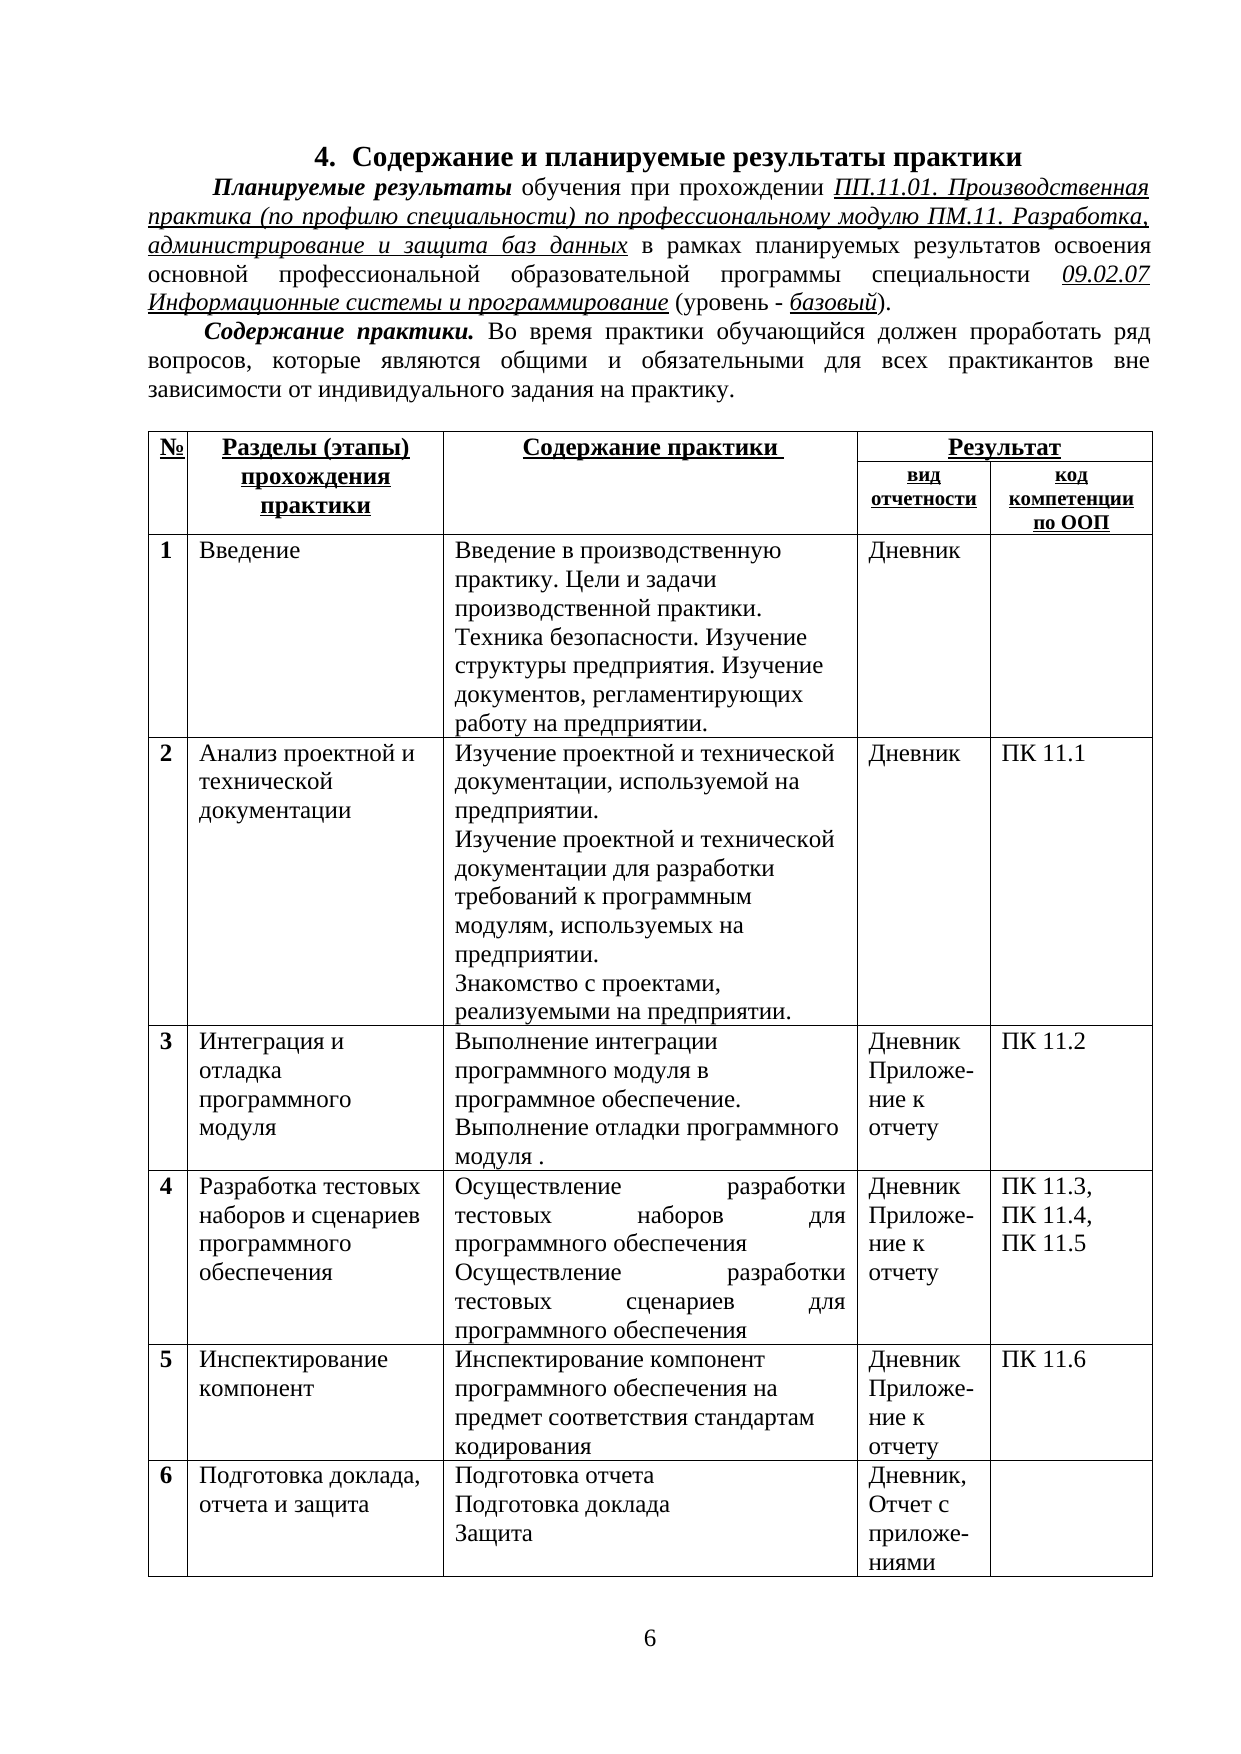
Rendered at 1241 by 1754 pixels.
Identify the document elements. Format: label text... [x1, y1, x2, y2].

table_cell Дневник [858, 738, 990, 1025]
table_cell Дневник [858, 535, 990, 737]
table_cell 2 [149, 738, 187, 1025]
table_cell 1 [149, 535, 187, 737]
table_cell Подготовка отчета Подготовка доклада Защита [444, 1461, 857, 1576]
table_cell 5 [149, 1345, 187, 1459]
table_header № [149, 432, 187, 534]
table_header Разделы (этапы) прохождения практики [188, 432, 443, 534]
text Содержание практики. Во время практики обучающийся должен проработать ряд вопросов, которые являются общими и обязательными для всех практикантов вне зависимости от индивидуального задания на практику. [148, 316, 1152, 402]
table_cell Инспектирование компонент [188, 1345, 443, 1459]
table_cell код компетенции по ООП [991, 462, 1152, 534]
table_cell Анализ проектной и технической документации [188, 738, 443, 1025]
table_cell Инспектирование компонент программного обеспечения на предмет соответствия стандартам кодирования [444, 1345, 857, 1459]
table_cell Введение в производственную практику. Цели и задачи производственной практики. Техника безопасности. Изучение структуры предприятия. Изучение документов, регламентирующих работу на предприятии. [444, 535, 857, 737]
table_cell Интеграция и отладка программного модуля [188, 1026, 443, 1170]
table_cell Осуществление разработки тестовых наборов для программного обеспечения Осуществление разработки тестовых сценариев для программного обеспечения [444, 1171, 857, 1343]
text Планируемые результаты обучения при прохождении ПП.11.01. Производственная практика (по профилю специальности) по профессиональному модулю ПМ.11. Разработка, администрирование и защита баз данных в рамках планируемых результатов освоения основной профессиональной образовательной программы специальности 09.02.07 Информационные системы и программирование (уровень - базовый). [148, 172, 1152, 316]
table_cell Введение [188, 535, 443, 737]
table_cell Дневник Приложе-ние к отчету [858, 1171, 990, 1343]
table_cell 6 [149, 1461, 187, 1576]
table_cell Изучение проектной и технической документации, используемой на предприятии. Изучение проектной и технической документации для разработки требований к программным модулям, используемых на предприятии. Знакомство с проектами, реализуемыми на предприятии. [444, 738, 857, 1025]
subtitle Содержание и планируемые результаты практики [185, 139, 1152, 172]
table_cell Дневник, Отчет с приложе-ниями [858, 1461, 990, 1576]
table_header Результат [858, 432, 1152, 461]
table_cell 3 [149, 1026, 187, 1170]
table_cell Подготовка доклада, отчета и защита [188, 1461, 443, 1576]
table_cell Дневник Приложе-ние к отчету [858, 1026, 990, 1170]
table_cell вид отчетности [858, 462, 990, 534]
table_cell Дневник Приложе-ние к отчету [858, 1345, 990, 1459]
table_cell Выполнение интеграции программного модуля в программное обеспечение. Выполнение отладки программного модуля . [444, 1026, 857, 1170]
table_header Содержание практики [444, 432, 857, 534]
table_cell ПК 11.3, ПК 11.4, ПК 11.5 [991, 1171, 1152, 1343]
table_cell ПК 11.1 [991, 738, 1152, 1025]
table_cell ПК 11.6 [991, 1345, 1152, 1459]
table_cell ПК 11.2 [991, 1026, 1152, 1170]
table_cell [991, 535, 1152, 737]
table_cell 4 [149, 1171, 187, 1343]
table_cell Разработка тестовых наборов и сценариев программного обеспечения [188, 1171, 443, 1343]
table_cell [991, 1461, 1152, 1576]
